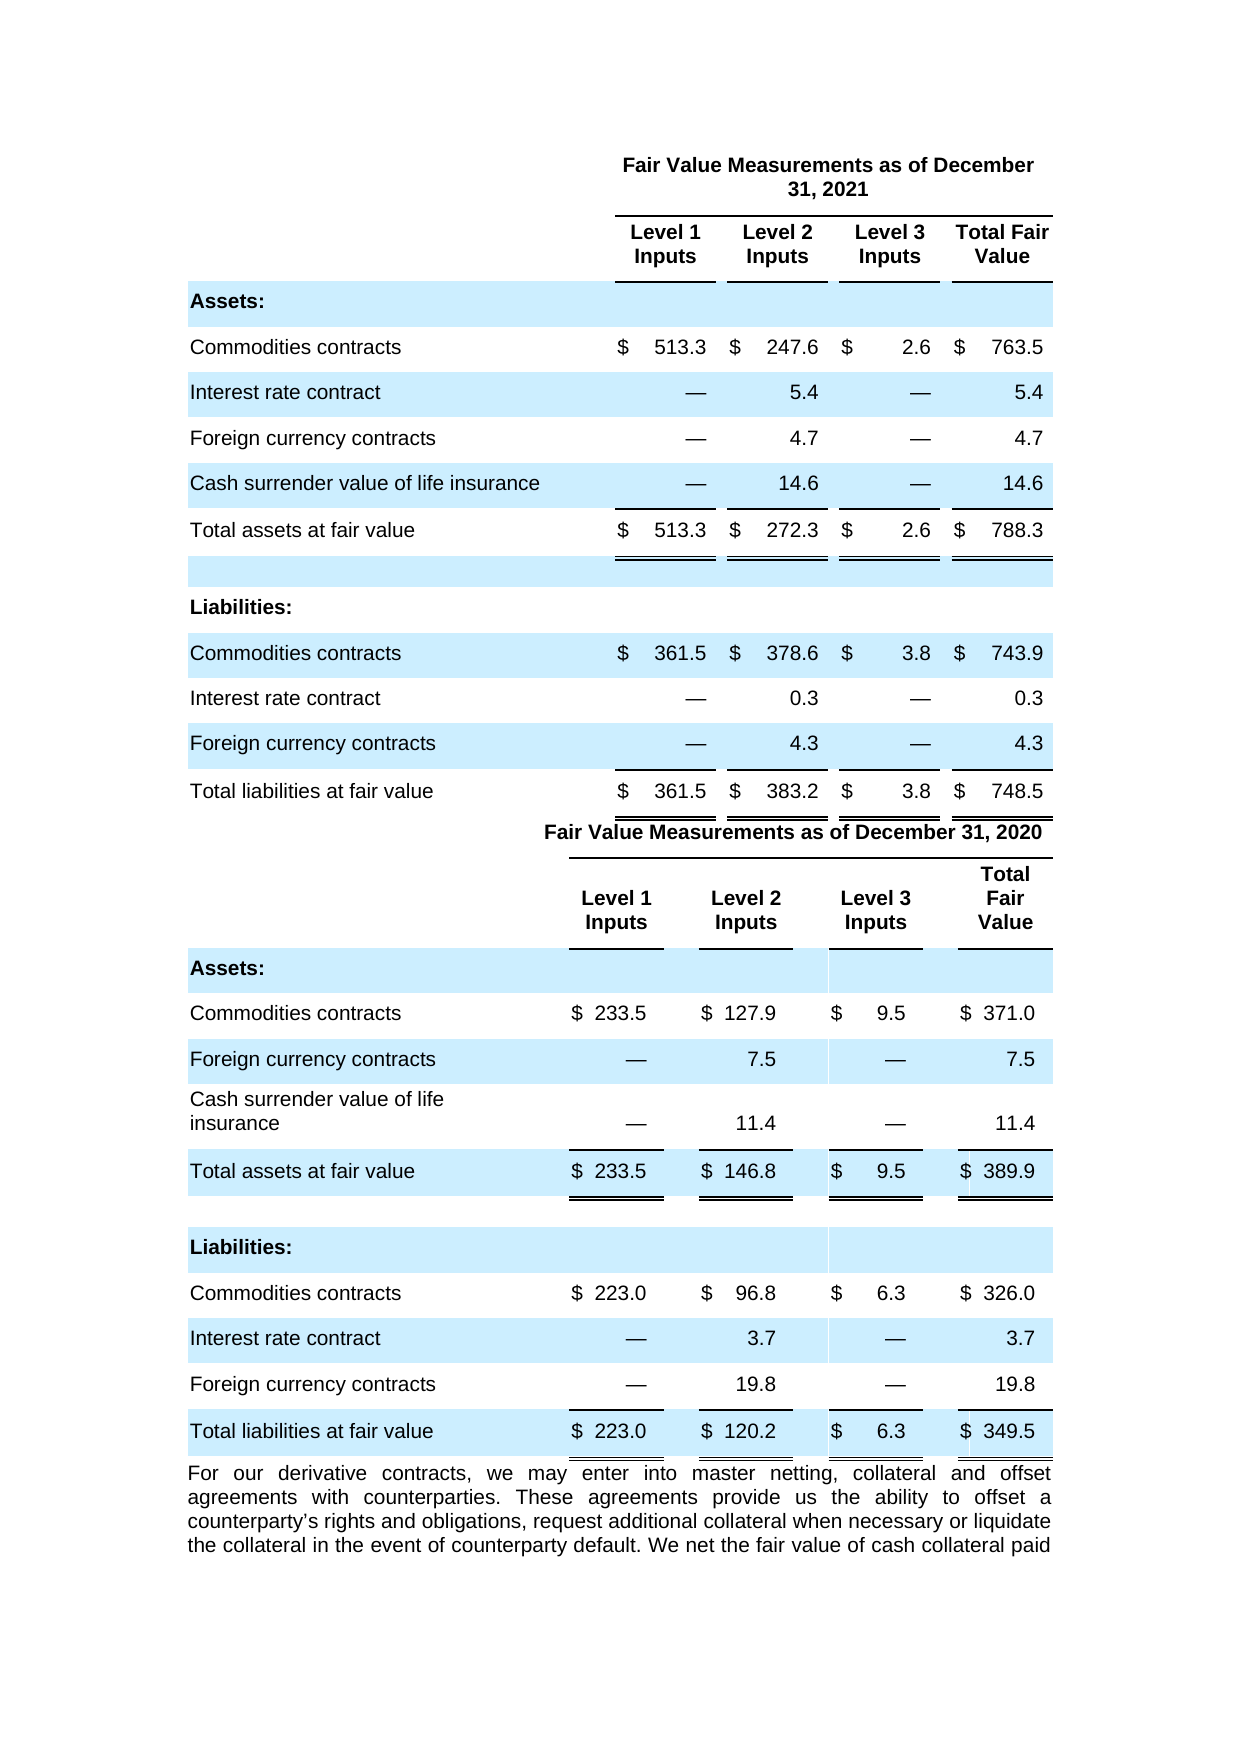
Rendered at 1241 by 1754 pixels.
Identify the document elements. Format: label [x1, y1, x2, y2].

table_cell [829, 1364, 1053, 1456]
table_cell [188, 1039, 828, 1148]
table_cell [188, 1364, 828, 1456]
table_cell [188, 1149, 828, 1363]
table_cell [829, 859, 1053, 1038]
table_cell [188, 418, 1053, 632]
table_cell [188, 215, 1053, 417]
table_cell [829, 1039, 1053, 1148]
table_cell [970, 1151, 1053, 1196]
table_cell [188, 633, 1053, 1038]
text [187, 1461, 1053, 1557]
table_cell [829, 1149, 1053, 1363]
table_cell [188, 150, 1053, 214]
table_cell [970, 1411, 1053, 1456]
